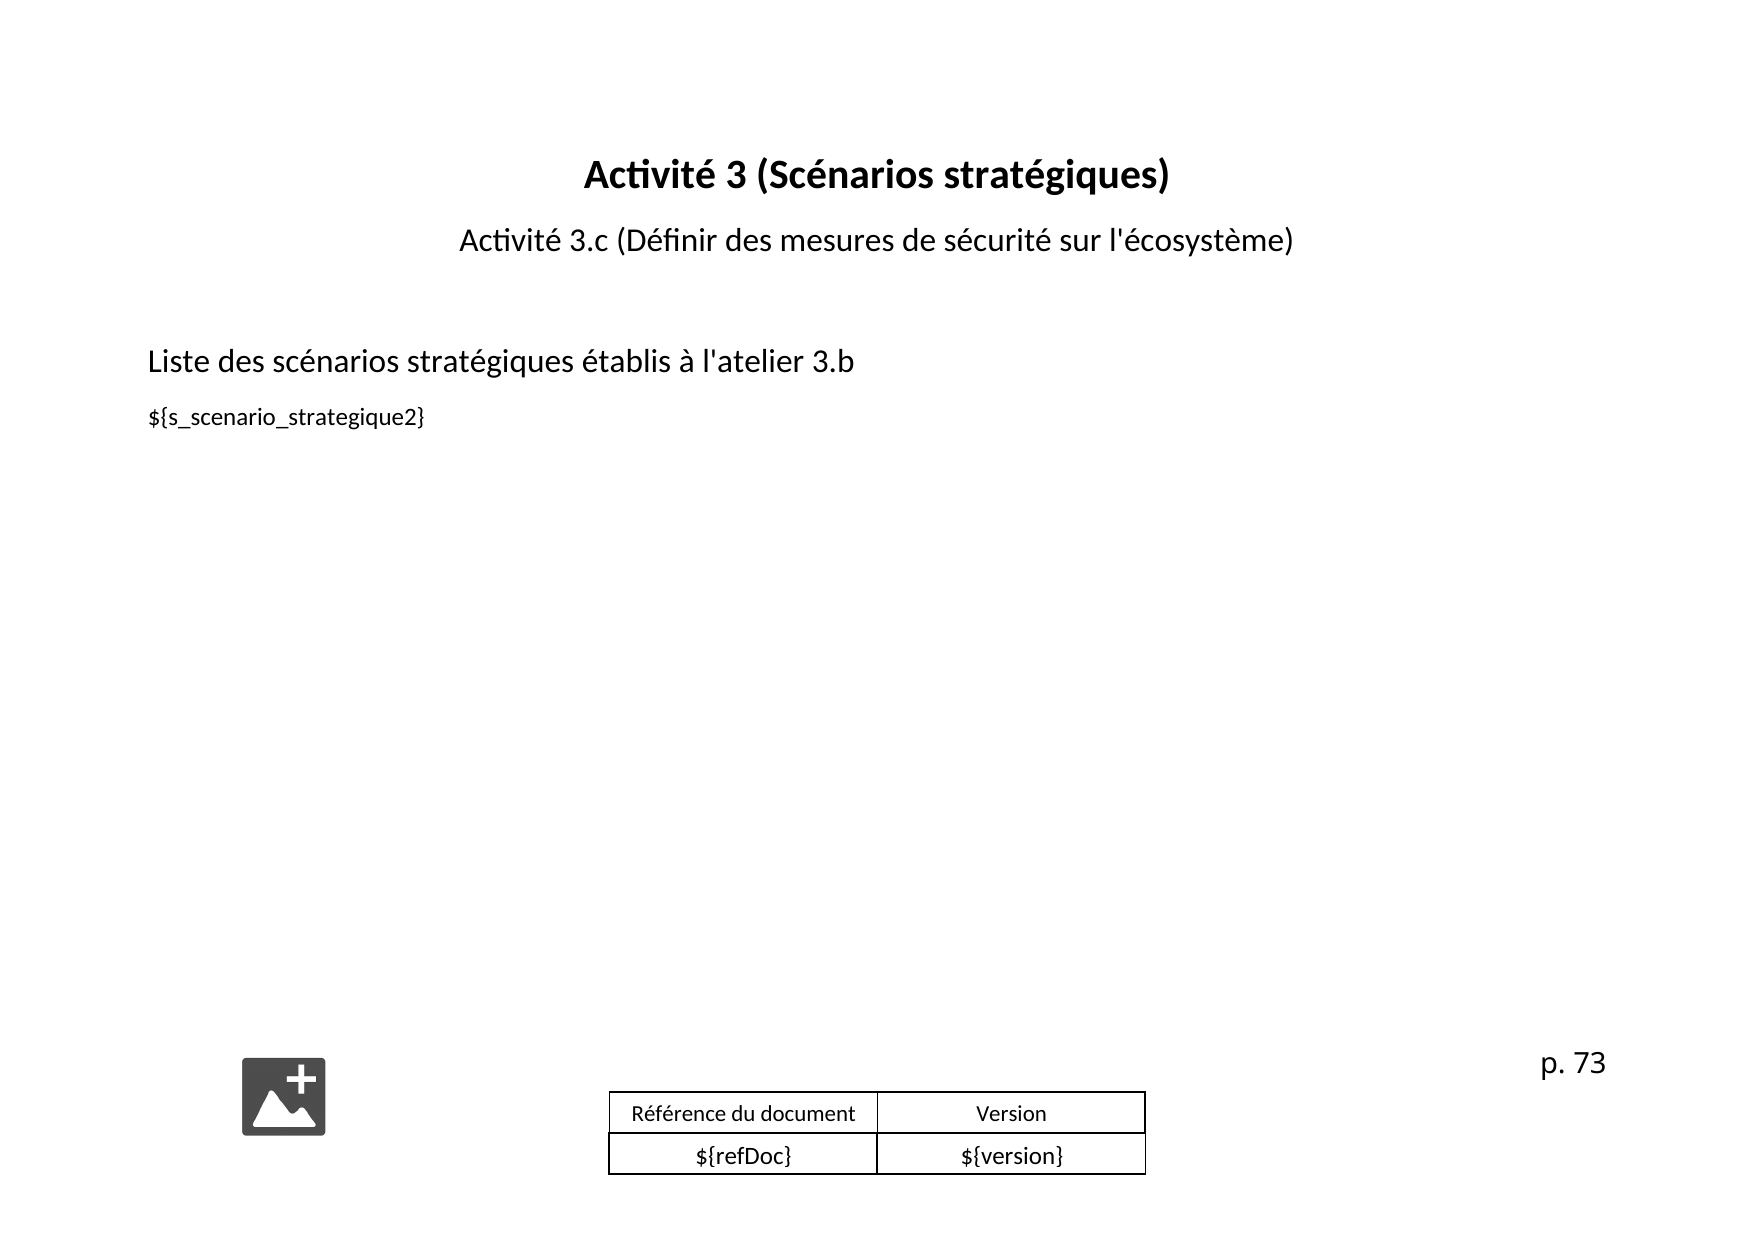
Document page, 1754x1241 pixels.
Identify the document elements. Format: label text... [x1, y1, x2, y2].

text Activité 3 (Scénarios stratégiques) [148, 148, 1606, 198]
text Liste des scénarios stratégiques établis à l'atelier 3.b [148, 340, 1606, 381]
text ${s_scenario_strategique2} [148, 401, 1606, 432]
text Activité 3.c (Définir des mesures de sécurité sur l'écosystème) [148, 219, 1606, 260]
picture [230, 1043, 337, 1150]
